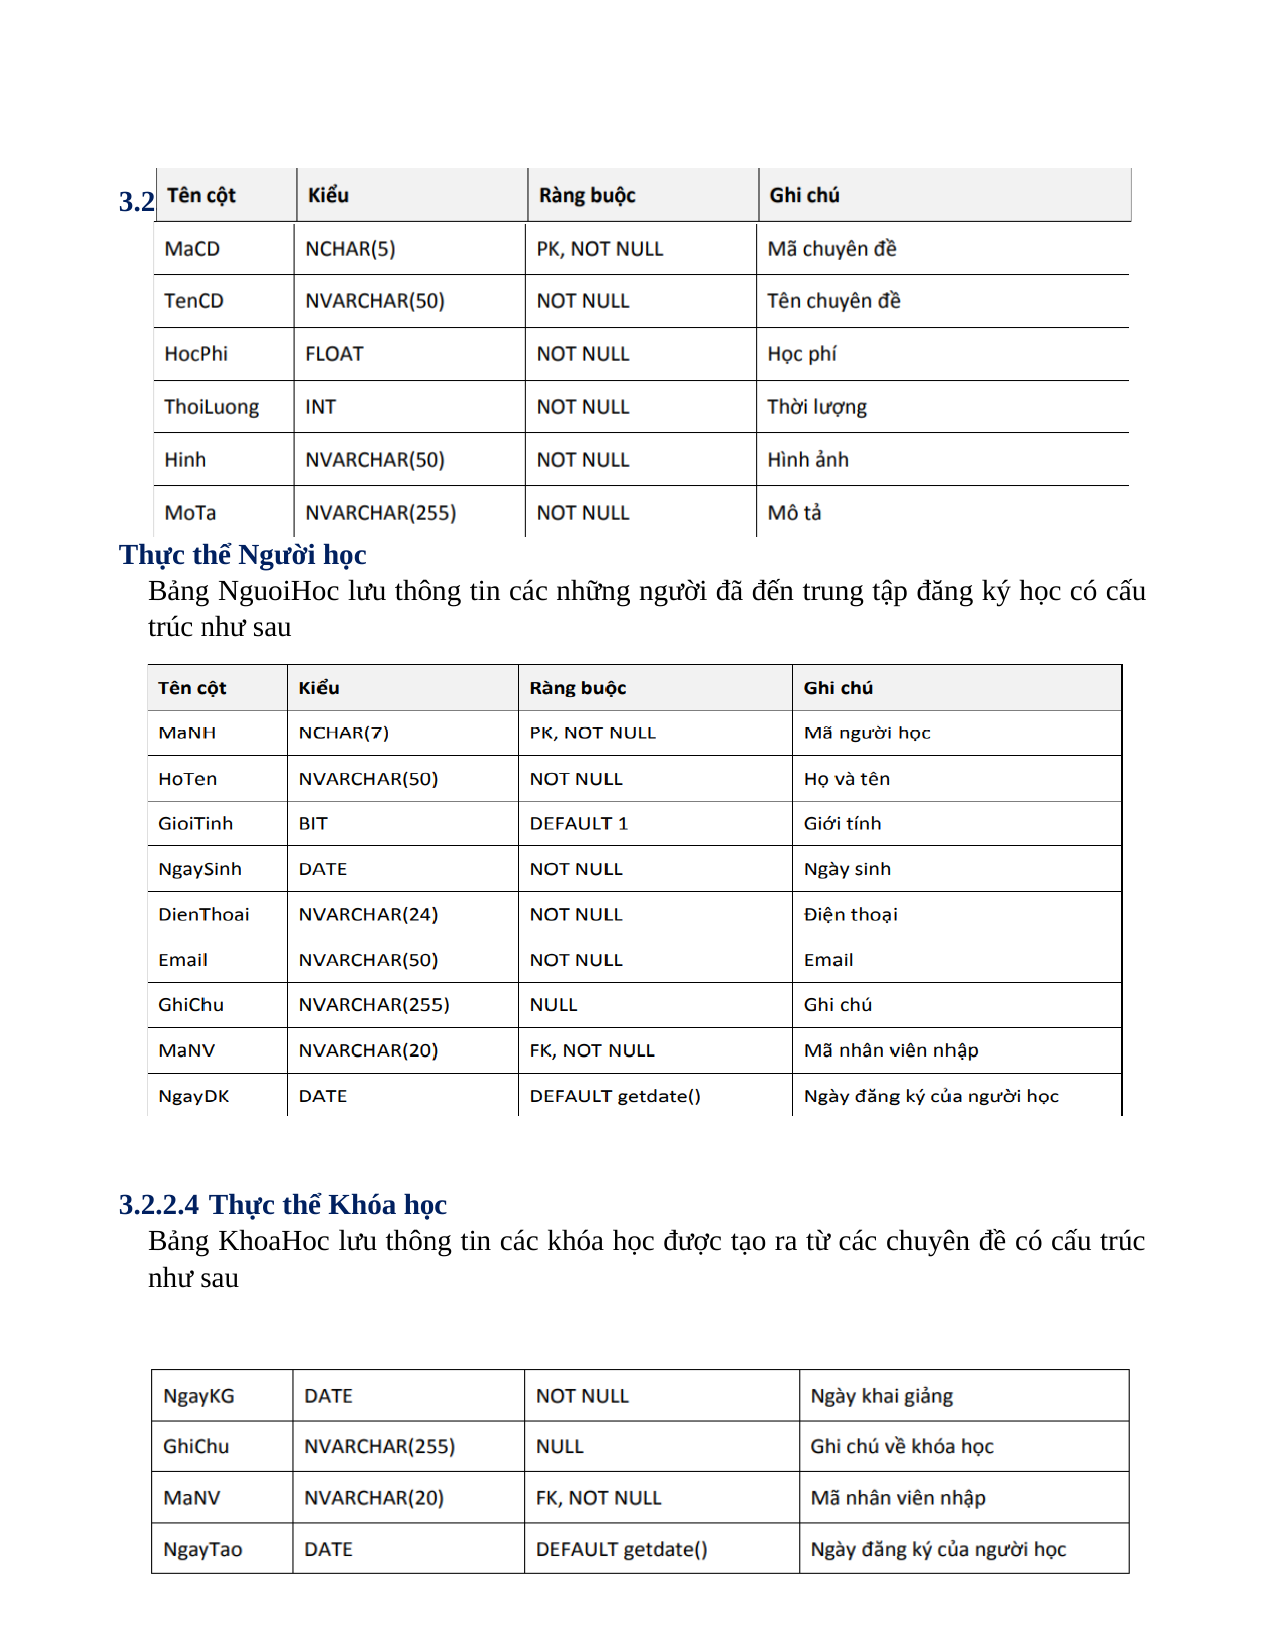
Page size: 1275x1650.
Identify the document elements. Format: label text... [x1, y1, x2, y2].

picture [150, 1368, 1132, 1576]
subtitle Thực thể Khóa học [119, 1187, 1148, 1221]
text Bảng NguoiHoc lưu thông tin các những người đã đến trung tập đăng ký học có cấu trúc như sau [148, 573, 1148, 643]
picture [153, 168, 1132, 537]
picture [147, 662, 1123, 1116]
text Bảng KhoaHoc lưu thông tin các khóa học được tạo ra từ các chuyên đề có cấu trúc như sau [148, 1223, 1148, 1293]
